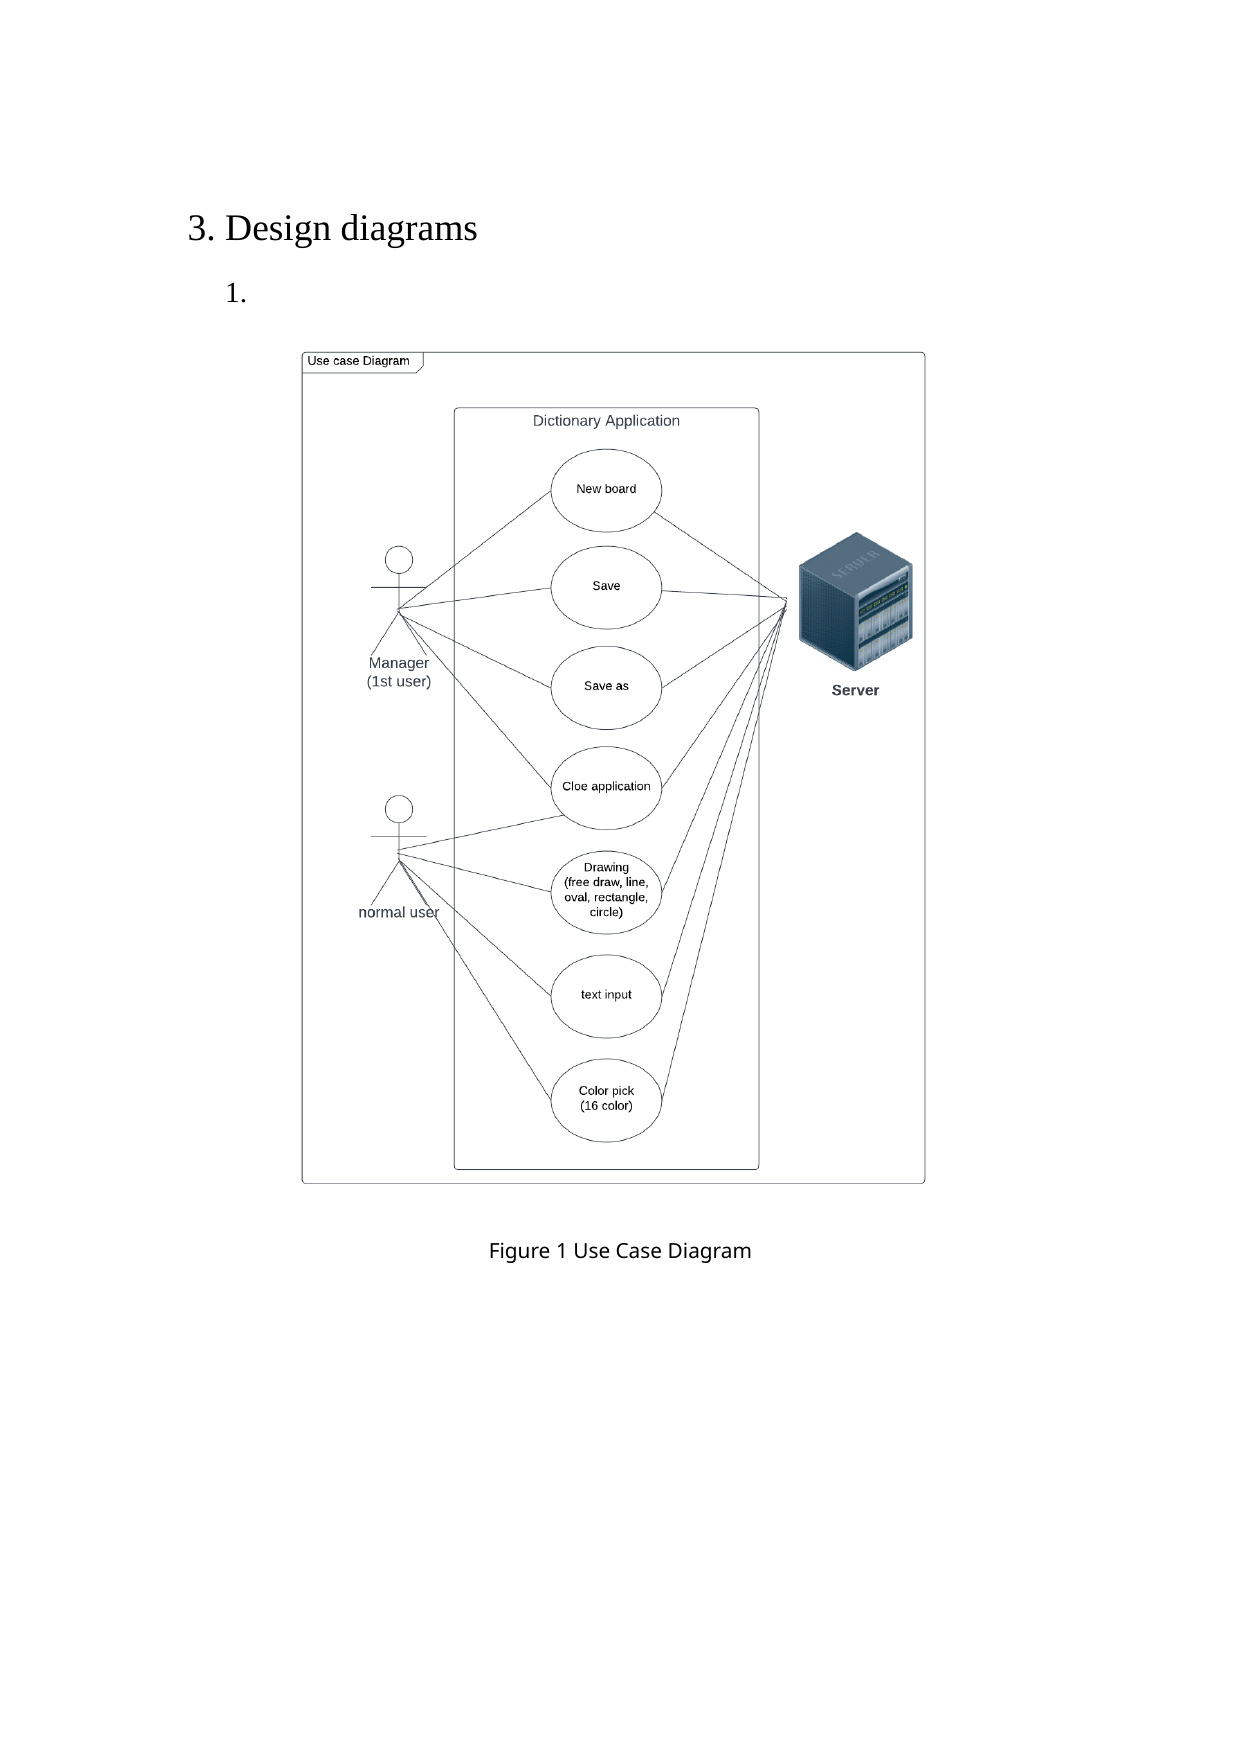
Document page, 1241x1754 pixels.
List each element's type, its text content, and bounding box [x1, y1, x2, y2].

text Figure 1 Use Case Diagram [187, 1234, 1053, 1267]
picture [274, 324, 966, 1211]
list Design diagrams [187, 194, 1053, 259]
list 1. [225, 259, 1053, 324]
